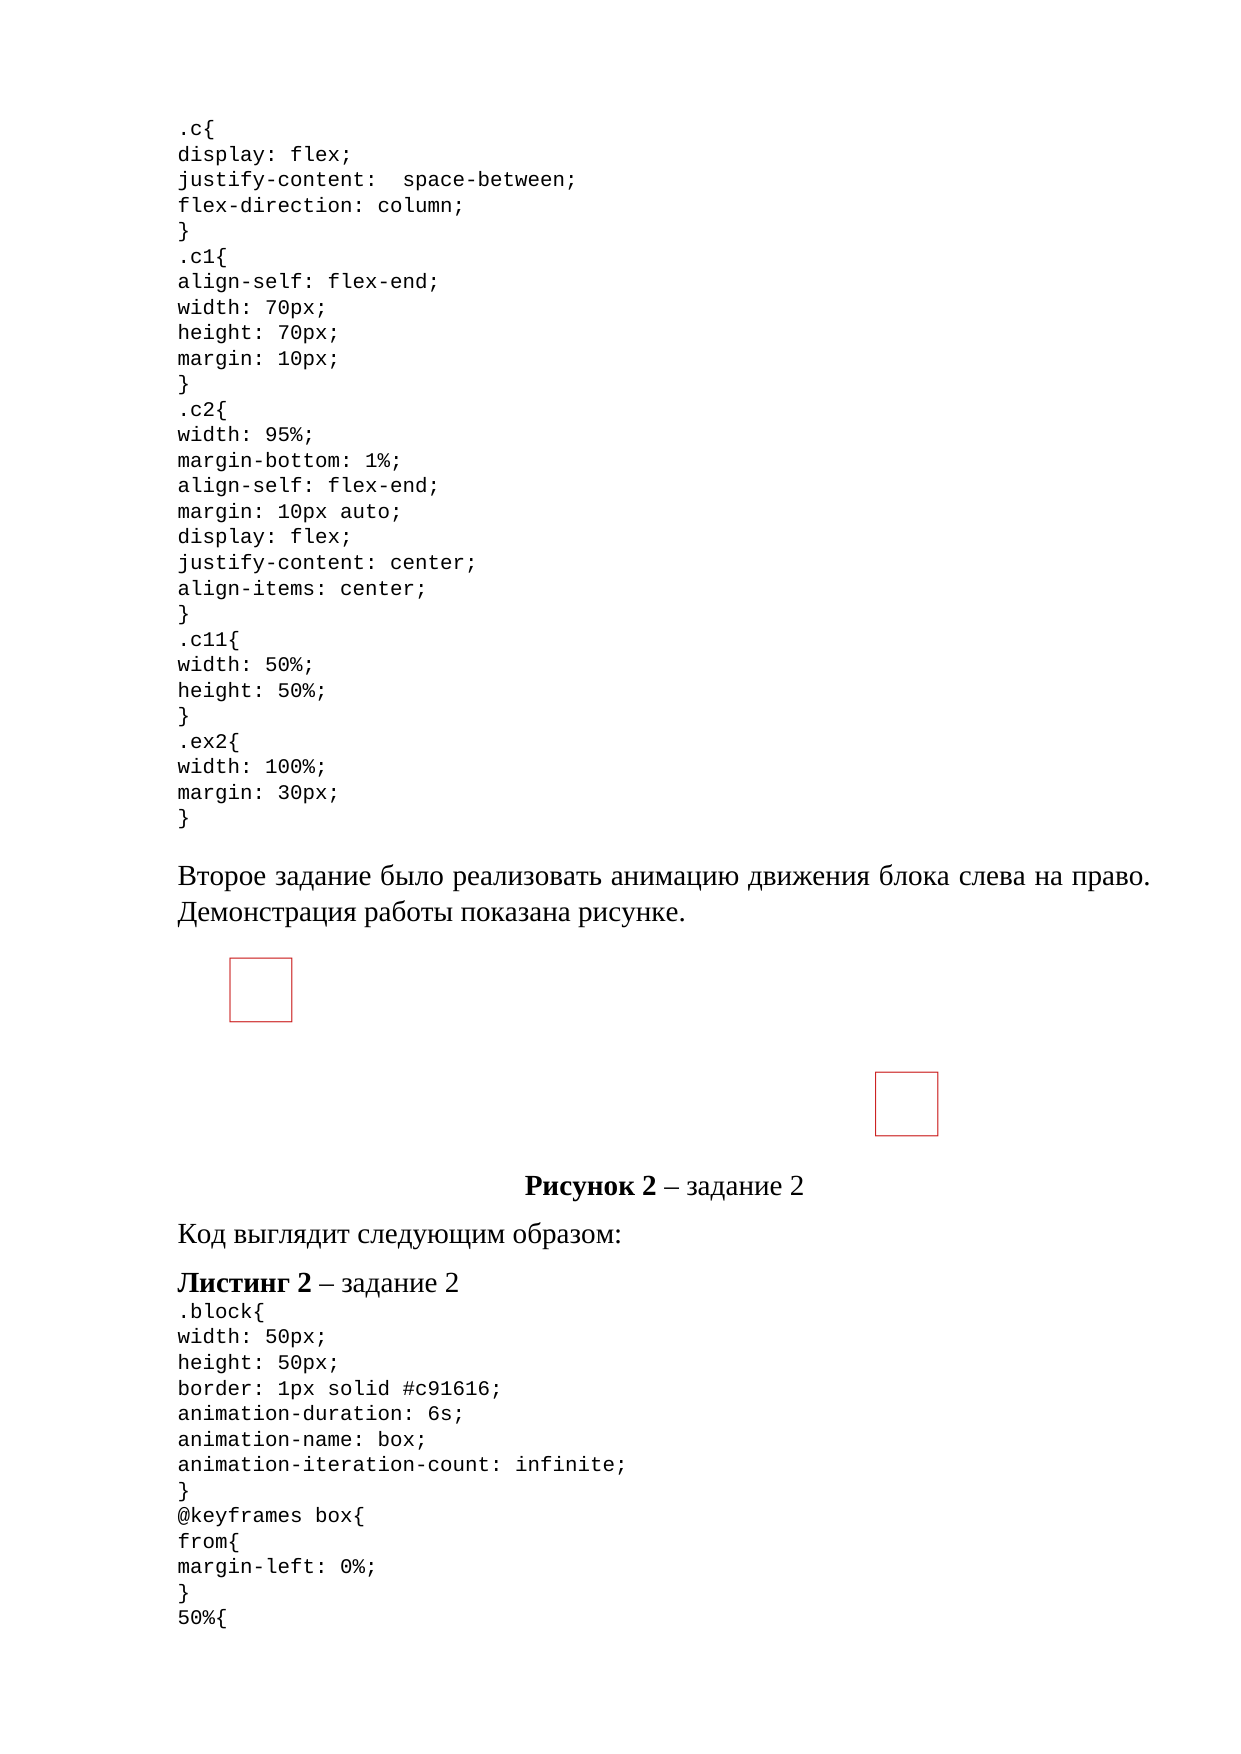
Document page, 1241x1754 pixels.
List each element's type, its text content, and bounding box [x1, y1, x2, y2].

text Второе задание было реализовать анимацию движения блока слева на право. Демонстрация работы показана рисунке. [177, 858, 1152, 928]
text Код выглядит следующим образом: [177, 1216, 1152, 1250]
text margin-left: 0%; [177, 1556, 1152, 1580]
text .c11{ [177, 628, 1152, 652]
text align-items: center; [177, 577, 1152, 601]
text Листинг 2 – задание 2 [177, 1265, 1152, 1298]
text display: flex; [177, 144, 1152, 167]
text } [177, 603, 1152, 627]
text width: 100%; [177, 756, 1152, 780]
text justify-content: space-between; [177, 169, 1152, 193]
picture [177, 1054, 1152, 1153]
text @keyframes box{ [177, 1505, 1152, 1529]
text animation-iteration-count: infinite; [177, 1454, 1152, 1478]
text display: flex; [177, 526, 1152, 550]
text } [177, 807, 1152, 831]
text height: 50px; [177, 1352, 1152, 1376]
text Рисунок 2 – задание 2 [177, 1168, 1152, 1201]
text width: 50px; [177, 1327, 1152, 1350]
text flex-direction: column; [177, 195, 1152, 218]
text animation-duration: 6s; [177, 1403, 1152, 1427]
text .c2{ [177, 399, 1152, 422]
text align-self: flex-end; [177, 475, 1152, 499]
text align-self: flex-end; [177, 271, 1152, 295]
text margin: 30px; [177, 782, 1152, 805]
text height: 50%; [177, 679, 1152, 703]
text width: 95%; [177, 424, 1152, 448]
text } [177, 705, 1152, 729]
text .block{ [177, 1301, 1152, 1325]
text } [177, 1582, 1152, 1605]
text margin-bottom: 1%; [177, 450, 1152, 473]
text } [177, 1480, 1152, 1503]
text .ex2{ [177, 731, 1152, 754]
text margin: 10px; [177, 348, 1152, 371]
text height: 70px; [177, 322, 1152, 346]
text .c{ [177, 118, 1152, 142]
text .c1{ [177, 246, 1152, 269]
text animation-name: box; [177, 1429, 1152, 1452]
text justify-content: center; [177, 552, 1152, 576]
text width: 70px; [177, 297, 1152, 320]
picture [177, 943, 1152, 1040]
text border: 1px solid #c91616; [177, 1378, 1152, 1401]
text } [177, 220, 1152, 244]
text } [177, 373, 1152, 397]
text 50%{ [177, 1607, 1152, 1631]
text from{ [177, 1531, 1152, 1554]
text margin: 10px auto; [177, 501, 1152, 524]
text width: 50%; [177, 654, 1152, 678]
